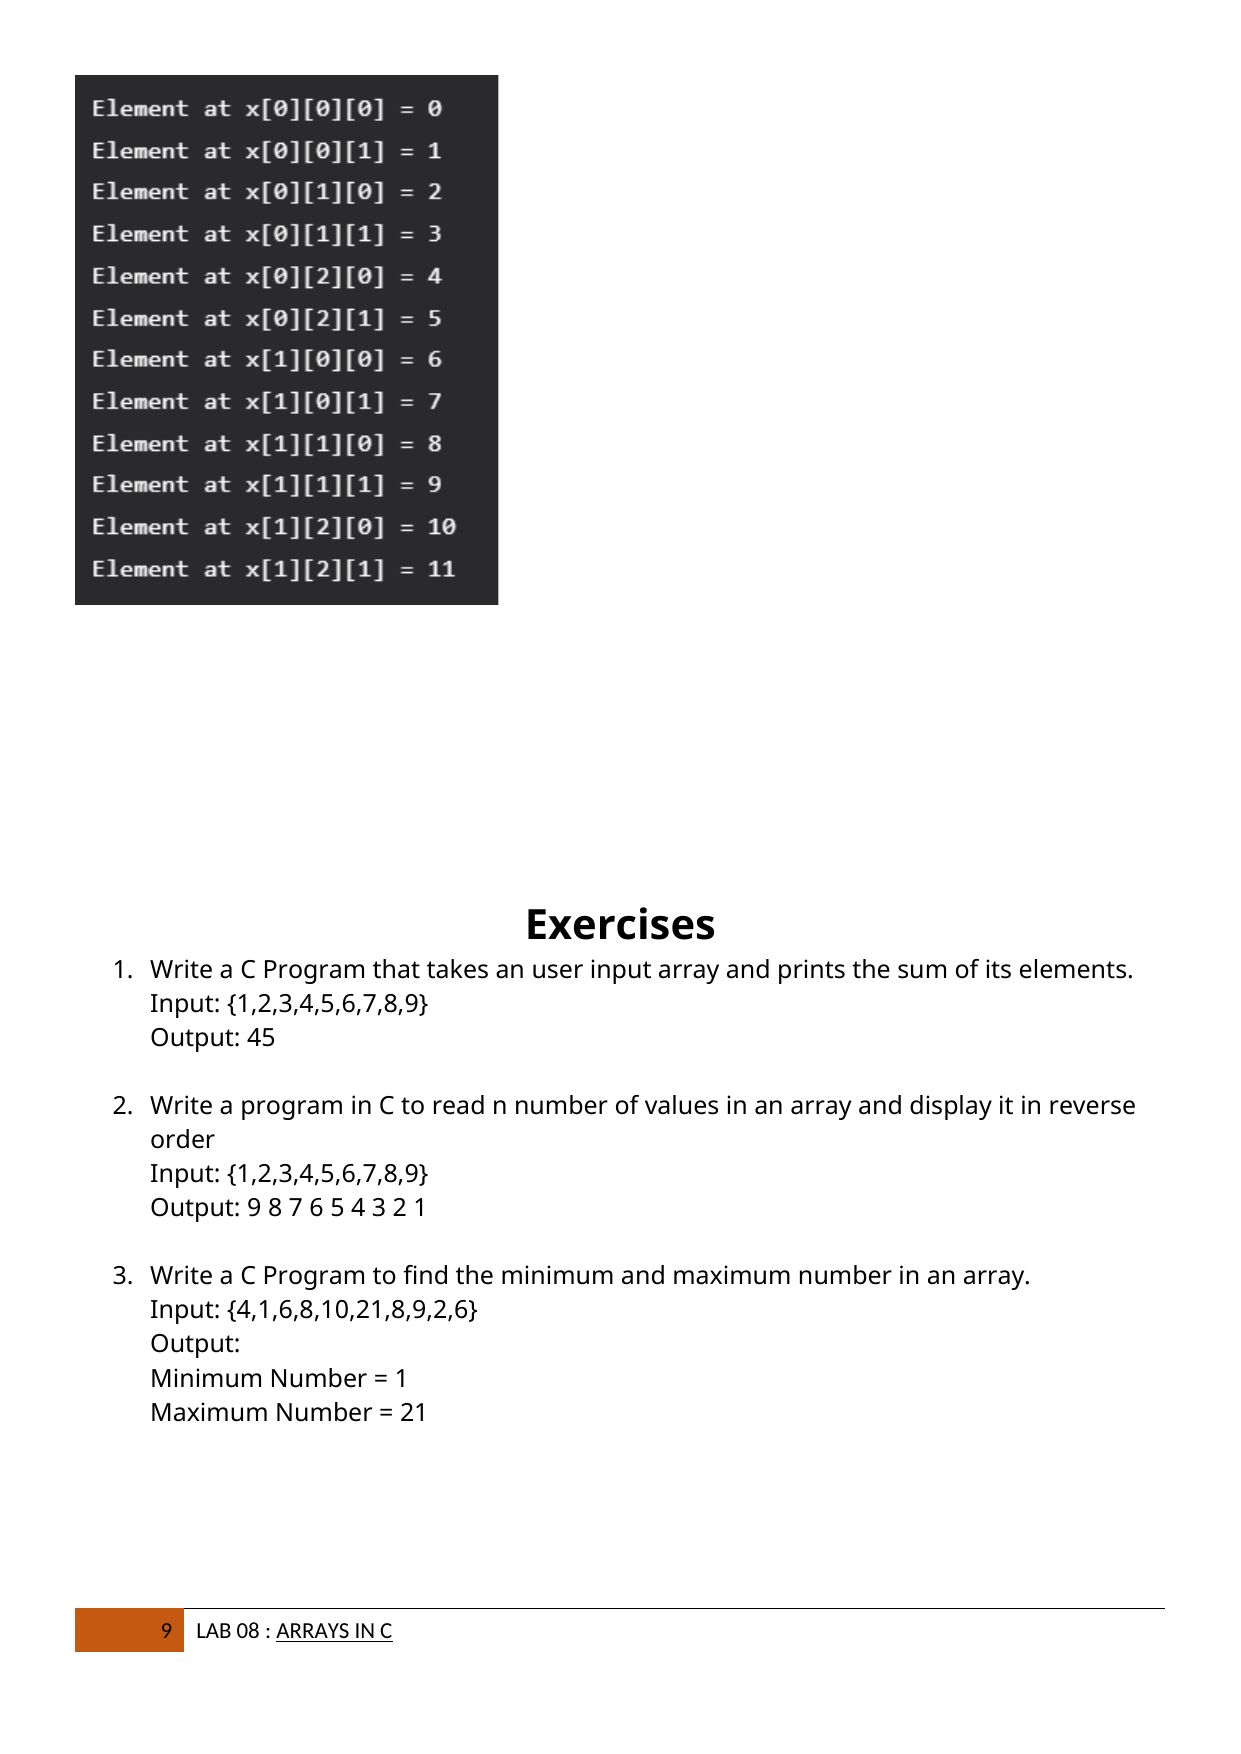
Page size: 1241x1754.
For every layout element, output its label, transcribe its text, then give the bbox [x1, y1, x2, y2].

list Input: {4,1,6,8,10,21,8,9,2,6} Output: [150, 1292, 1165, 1360]
list Write a C Program to find the minimum and maximum number in an array. [112, 1258, 1165, 1292]
picture [75, 75, 499, 605]
list Minimum Number = 1 [150, 1360, 1165, 1394]
list Write a C Program that takes an user input array and prints the sum of its elements. [112, 951, 1165, 986]
list Input: {1,2,3,4,5,6,7,8,9} [150, 1156, 1165, 1190]
text Exercises [75, 895, 1165, 951]
list Input: {1,2,3,4,5,6,7,8,9} [150, 986, 1165, 1019]
list Write a program in C to read n number of values in an array and display it in reverse order [112, 1088, 1165, 1156]
list Maximum Number = 21 [150, 1394, 1165, 1428]
list Output: 45 [150, 1019, 1165, 1054]
list Output: 9 8 7 6 5 4 3 2 1 [150, 1190, 1165, 1224]
